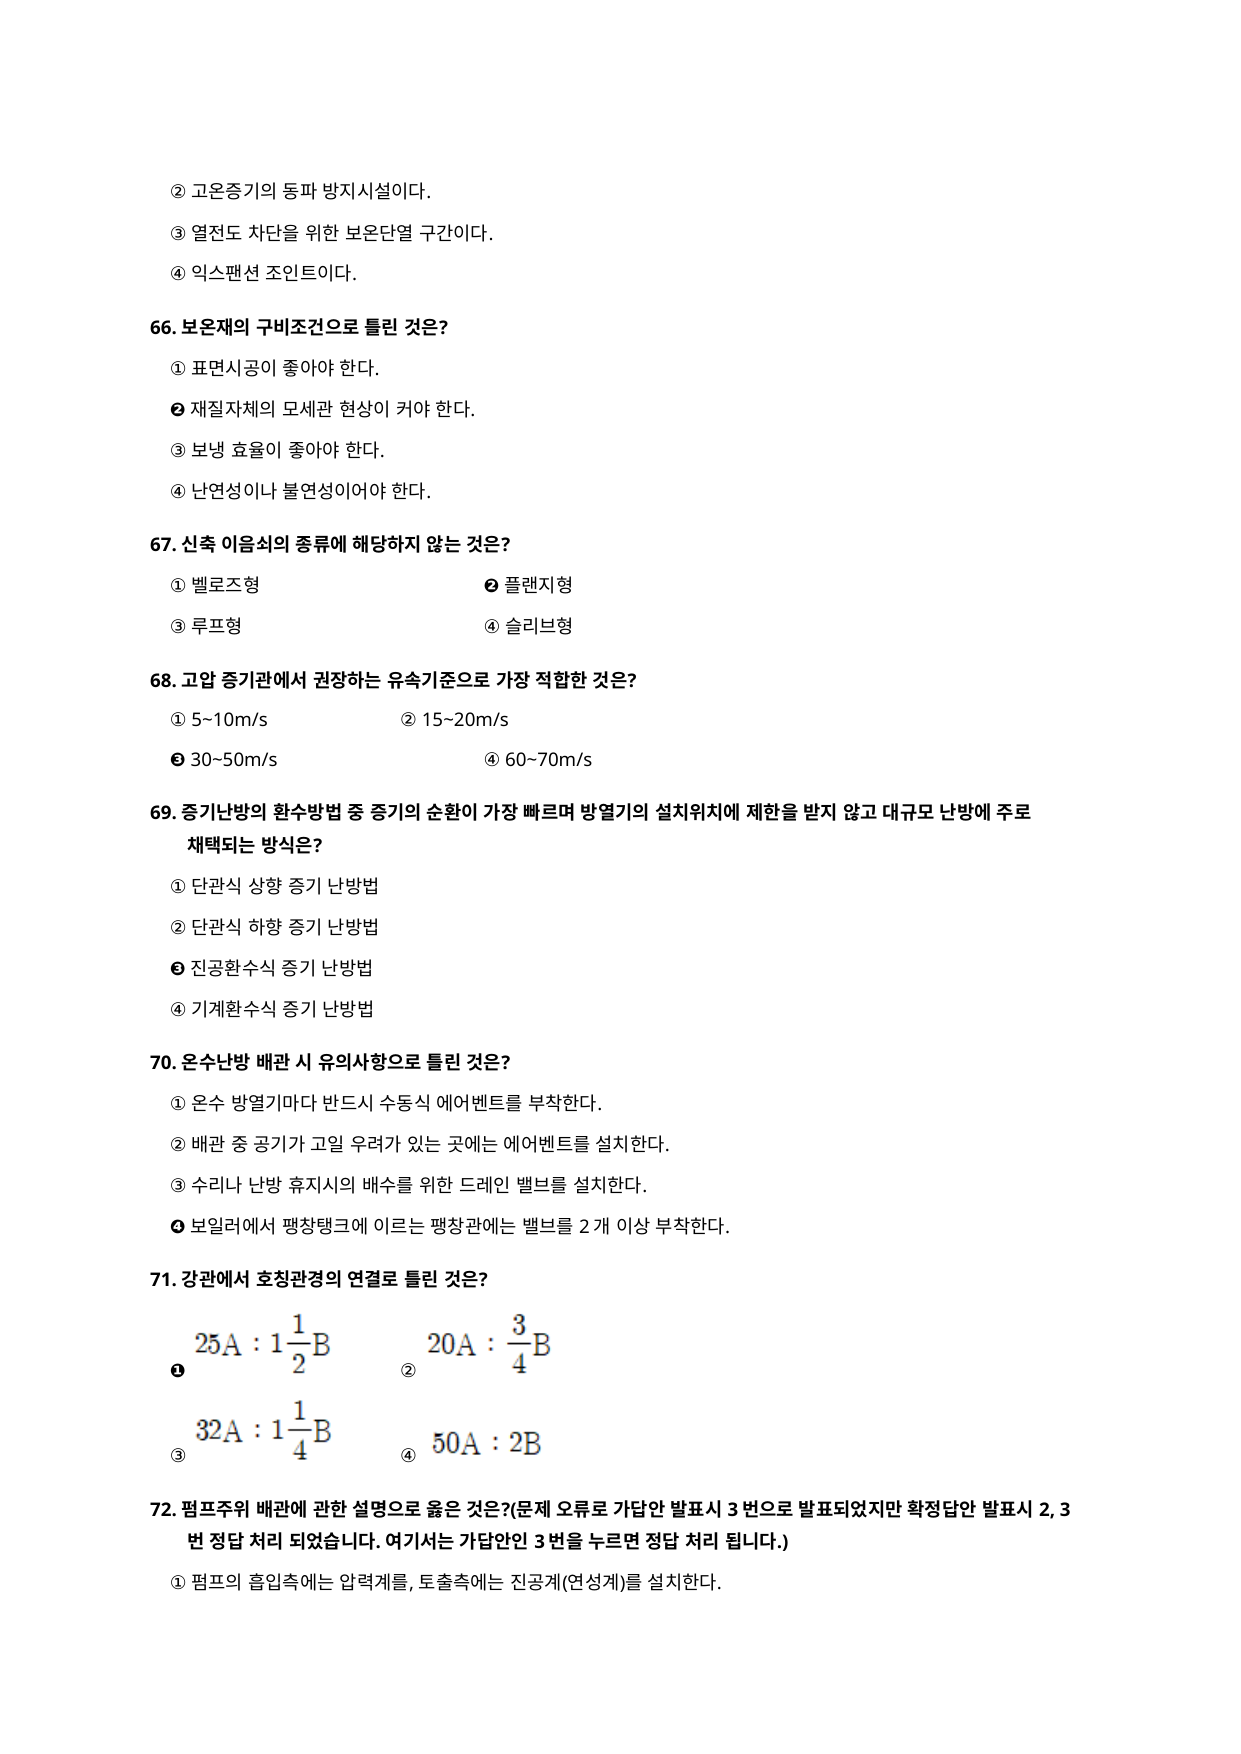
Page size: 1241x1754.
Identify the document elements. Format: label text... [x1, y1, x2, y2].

text ④ 기계환수식 증기 난방법 [150, 994, 1090, 1021]
text ④ 난연성이나 불연성이어야 한다. [150, 476, 1090, 503]
text ❸ 진공환수식 증기 난방법 [150, 953, 1090, 980]
text ① 펌프의 흡입측에는 압력계를, 토출측에는 진공계(연성계)를 설치한다. [150, 1568, 1090, 1595]
text ① 벨로즈형 ❷ 플랜지형 [150, 571, 1090, 598]
text ④ 익스팬션 조인트이다. [150, 259, 1090, 286]
picture [421, 1422, 550, 1463]
text 68. 고압 증기관에서 권장하는 유속기준으로 가장 적합한 것은? [150, 665, 1090, 693]
picture [421, 1305, 558, 1378]
text 71. 강관에서 호칭관경의 연결로 틀린 것은? [150, 1265, 1090, 1292]
picture [190, 1308, 336, 1378]
text ❹ 보일러에서 팽창탱크에 이르는 팽창관에는 밸브를 2개 이상 부착한다. [150, 1211, 1090, 1238]
text ③ 루프형 ④ 슬리브형 [150, 612, 1090, 639]
text 66. 보온재의 구비조건으로 틀린 것은? [150, 312, 1090, 340]
text 72. 펌프주위 배관에 관한 설명으로 옳은 것은?(문제 오류로 가답안 발표시 3번으로 발표되었지만 확정답안 발표시 2, 3번 정답 처리 되었습니다. 여기서는 가답안인 3번을 누르면 정답 처리 됩니다.) [150, 1494, 1090, 1554]
text 69. 증기난방의 환수방법 중 증기의 순환이 가장 빠르며 방열기의 설치위치에 제한을 받지 않고 대규모 난방에 주로 채택되는 방식은? [150, 798, 1090, 858]
text ② 고온증기의 동파 방지시설이다. [150, 177, 1090, 204]
text ❸ 30~50m/s ④ 60~70m/s [150, 746, 1090, 771]
text ③ 열전도 차단을 위한 보온단열 구간이다. [150, 218, 1090, 245]
text ① 단관식 상향 증기 난방법 [150, 871, 1090, 898]
text 67. 신축 이음쇠의 종류에 해당하지 않는 것은? [150, 530, 1090, 557]
text ③ 보냉 효율이 좋아야 한다. [150, 435, 1090, 462]
text ② 배관 중 공기가 고일 우려가 있는 곳에는 에어벤트를 설치한다. [150, 1129, 1090, 1157]
text ① 온수 방열기마다 반드시 수동식 에어벤트를 부착한다. [150, 1088, 1090, 1116]
text ❷ 재질자체의 모세관 현상이 커야 한다. [150, 394, 1090, 422]
text ① 표면시공이 좋아야 한다. [150, 353, 1090, 381]
picture [191, 1397, 337, 1463]
text ② 단관식 하향 증기 난방법 [150, 912, 1090, 939]
text 70. 온수난방 배관 시 유의사항으로 틀린 것은? [150, 1048, 1090, 1075]
text ① 5~10m/s ② 15~20m/s [150, 706, 1090, 732]
text ③ ④ [150, 1397, 1090, 1468]
text ③ 수리나 난방 휴지시의 배수를 위한 드레인 밸브를 설치한다. [150, 1170, 1090, 1198]
